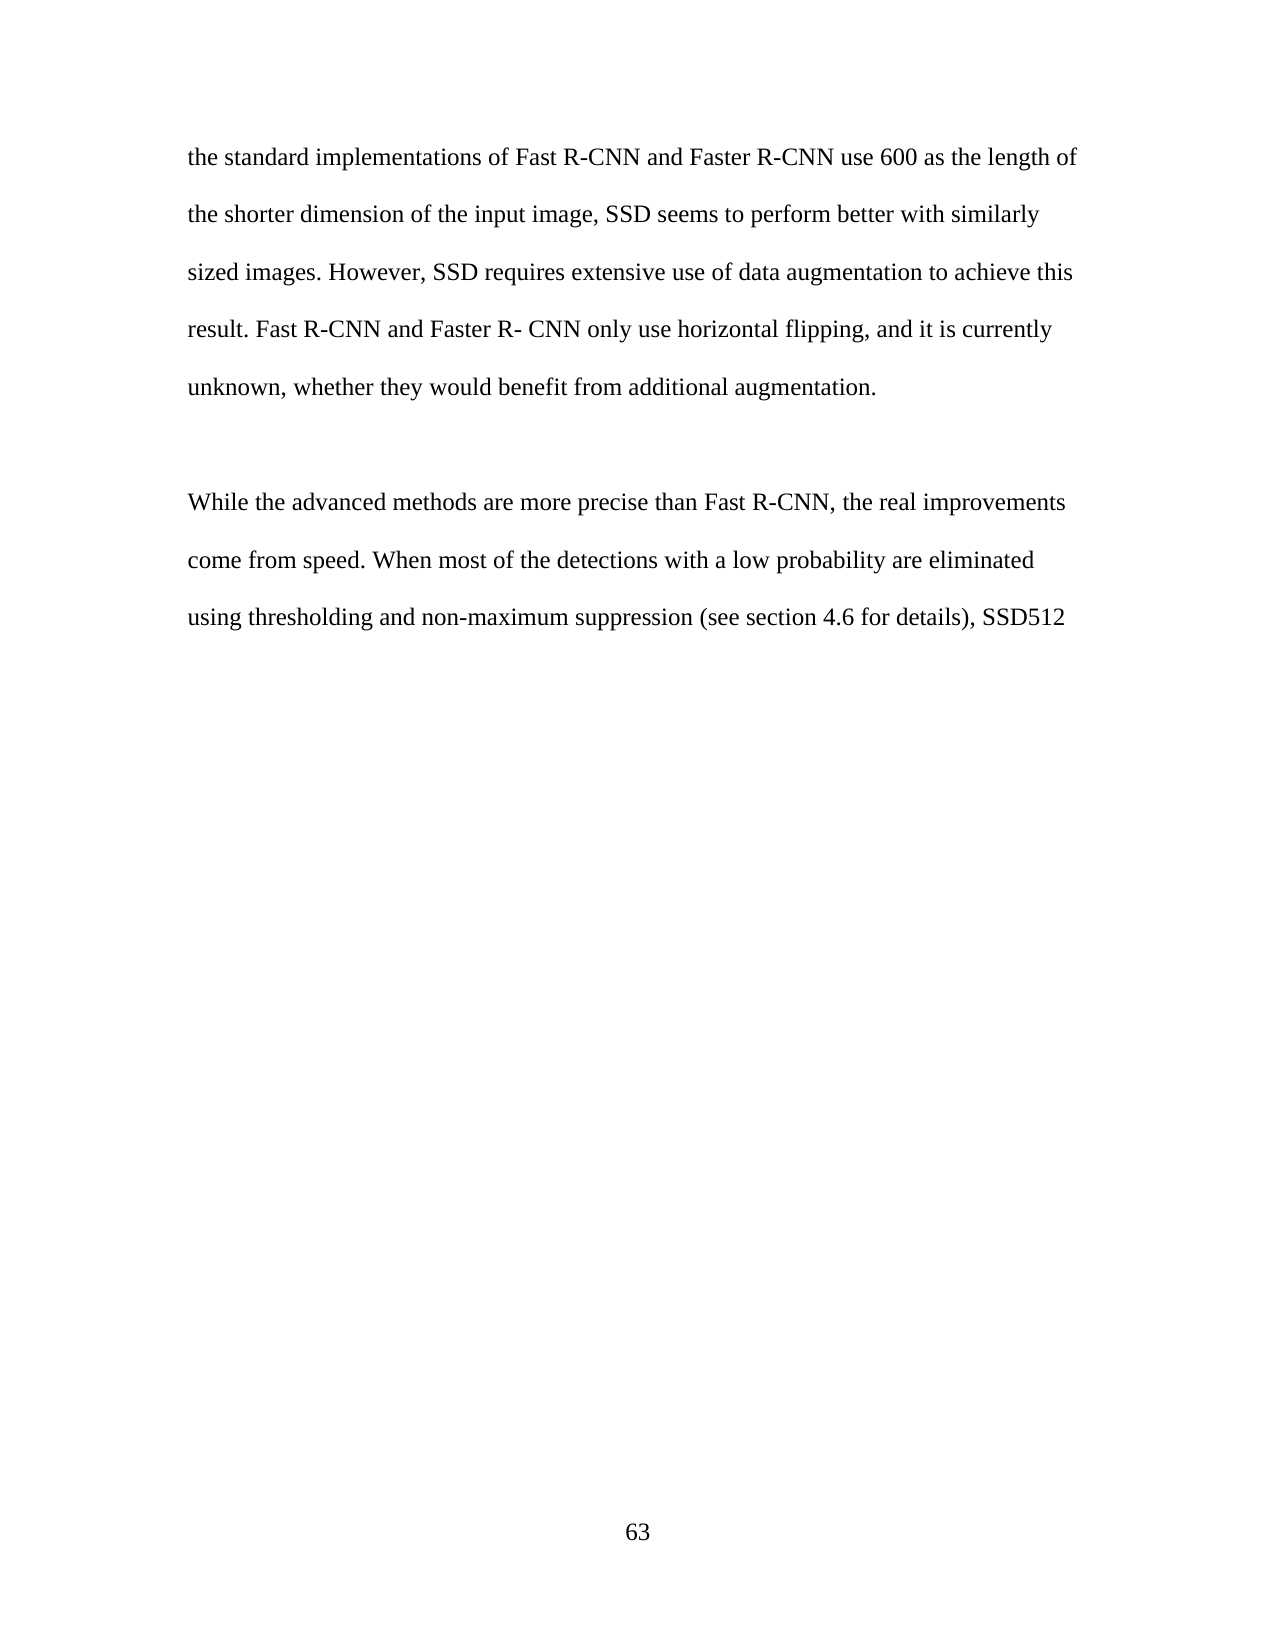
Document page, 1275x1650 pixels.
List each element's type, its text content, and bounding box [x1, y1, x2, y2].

text While the advanced methods are more precise than Fast R-CNN, the real improvements come from speed. When most of the detections with a low probability are eliminated using thresholding and non-maximum suppression (see section 4.6 for details), SSD512 [187, 487, 1066, 631]
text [187, 142, 1083, 400]
